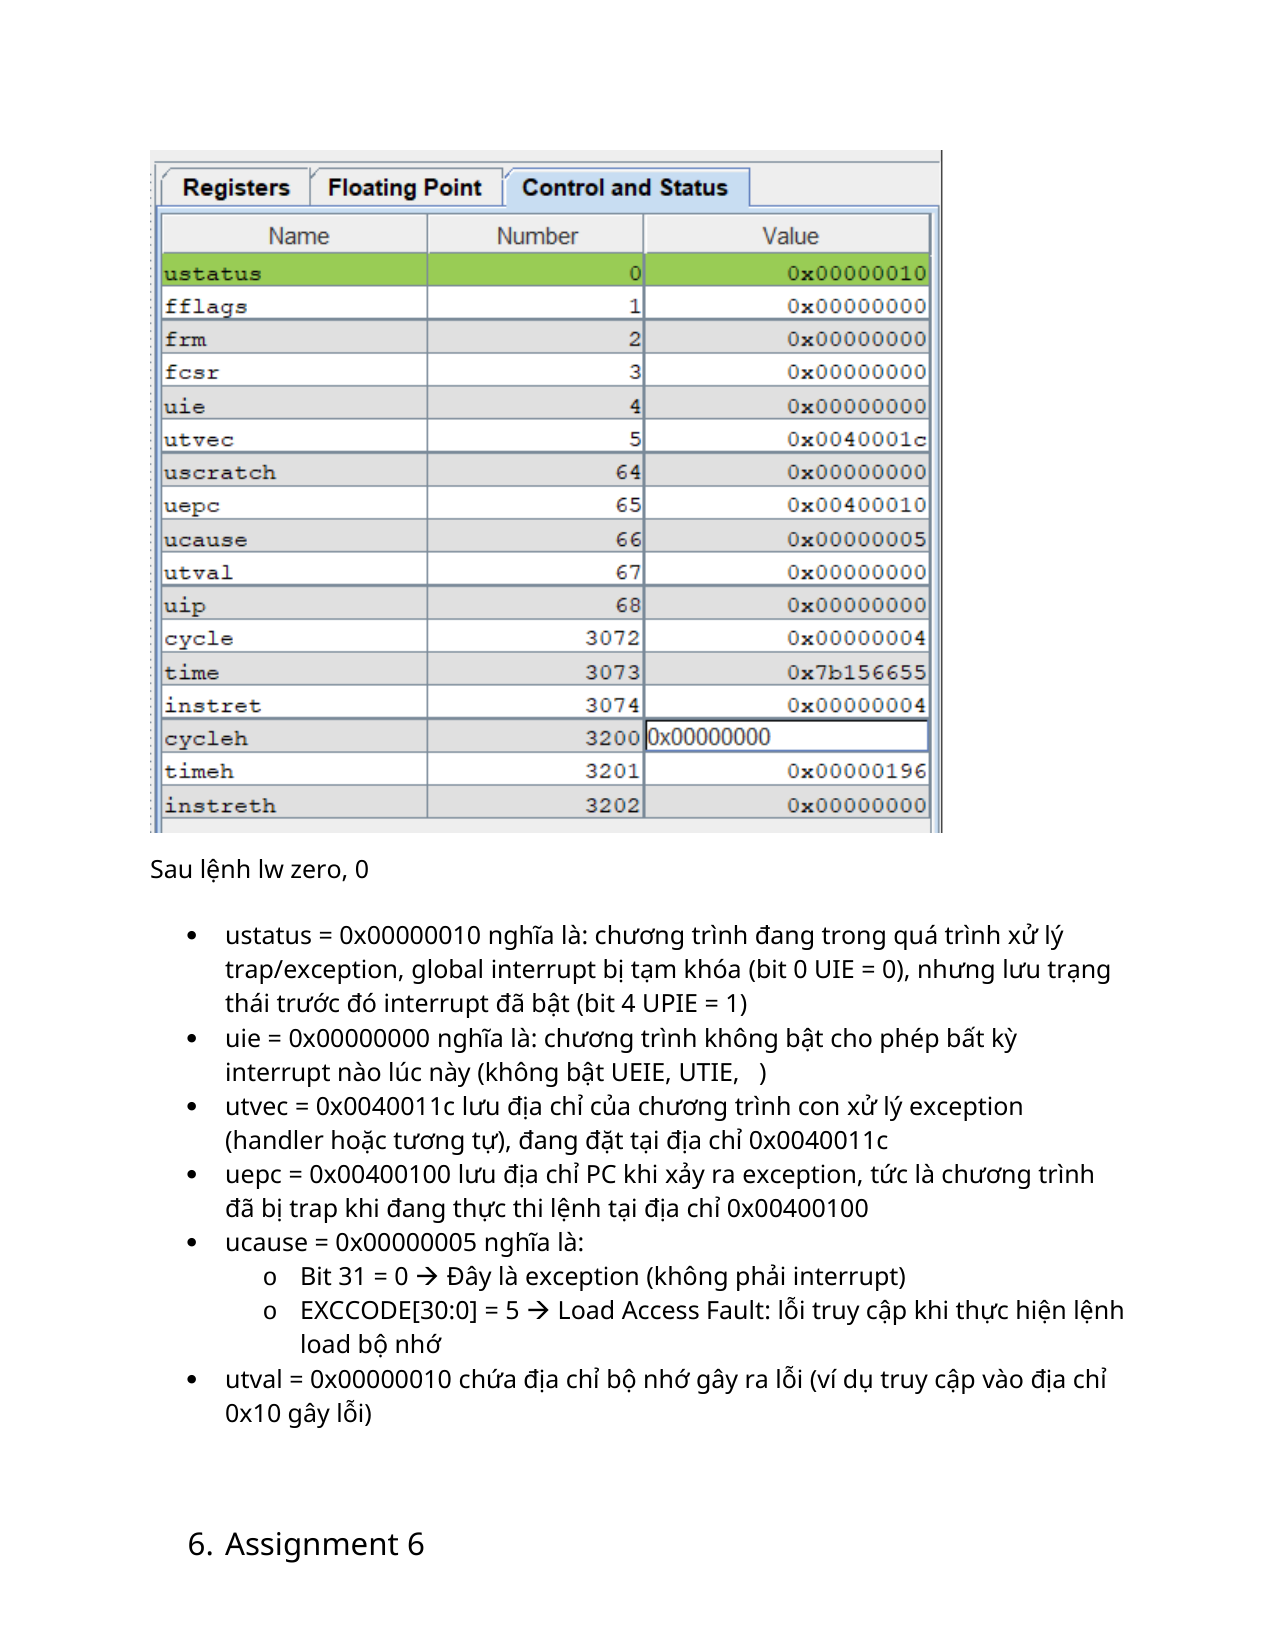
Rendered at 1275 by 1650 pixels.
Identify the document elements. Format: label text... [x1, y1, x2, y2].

list Bit 31 = 0 Đây là exception (không phải interrupt) [262, 1259, 1125, 1293]
list Assignment 6 [187, 1522, 1125, 1564]
list ustatus = 0x00000010 nghĩa là: chương trình đang trong quá trình xử lý trap/exception, global interrupt bị tạm khóa (bit 0 UIE = 0), nhưng lưu trạng thái trước đó interrupt đã bật (bit 4 UPIE = 1) [187, 918, 1125, 1020]
list EXCCODE[30:0] = 5 Load Access Fault: lỗi truy cập khi thực hiện lệnh load bộ nhớ [262, 1293, 1125, 1361]
list ucause = 0x00000005 nghĩa là: [187, 1224, 1125, 1259]
list uie = 0x00000000 nghĩa là: chương trình không bật cho phép bất kỳ interrupt nào lúc này (không bật UEIE, UTIE, ) [187, 1020, 1125, 1088]
list uepc = 0x00400100 lưu địa chỉ PC khi xảy ra exception, tức là chương trình đã bị trap khi đang thực thi lệnh tại địa chỉ 0x00400100 [187, 1156, 1125, 1224]
list utvec = 0x0040011c lưu địa chỉ của chương trình con xử lý exception (handler hoặc tương tự), đang đặt tại địa chỉ 0x0040011c [187, 1088, 1125, 1156]
picture [150, 150, 943, 833]
list utval = 0x00000010 chứa địa chỉ bộ nhớ gây ra lỗi (ví dụ truy cập vào địa chỉ 0x10 gây lỗi) [187, 1361, 1125, 1429]
text Sau lệnh lw zero, 0 [150, 852, 1125, 886]
